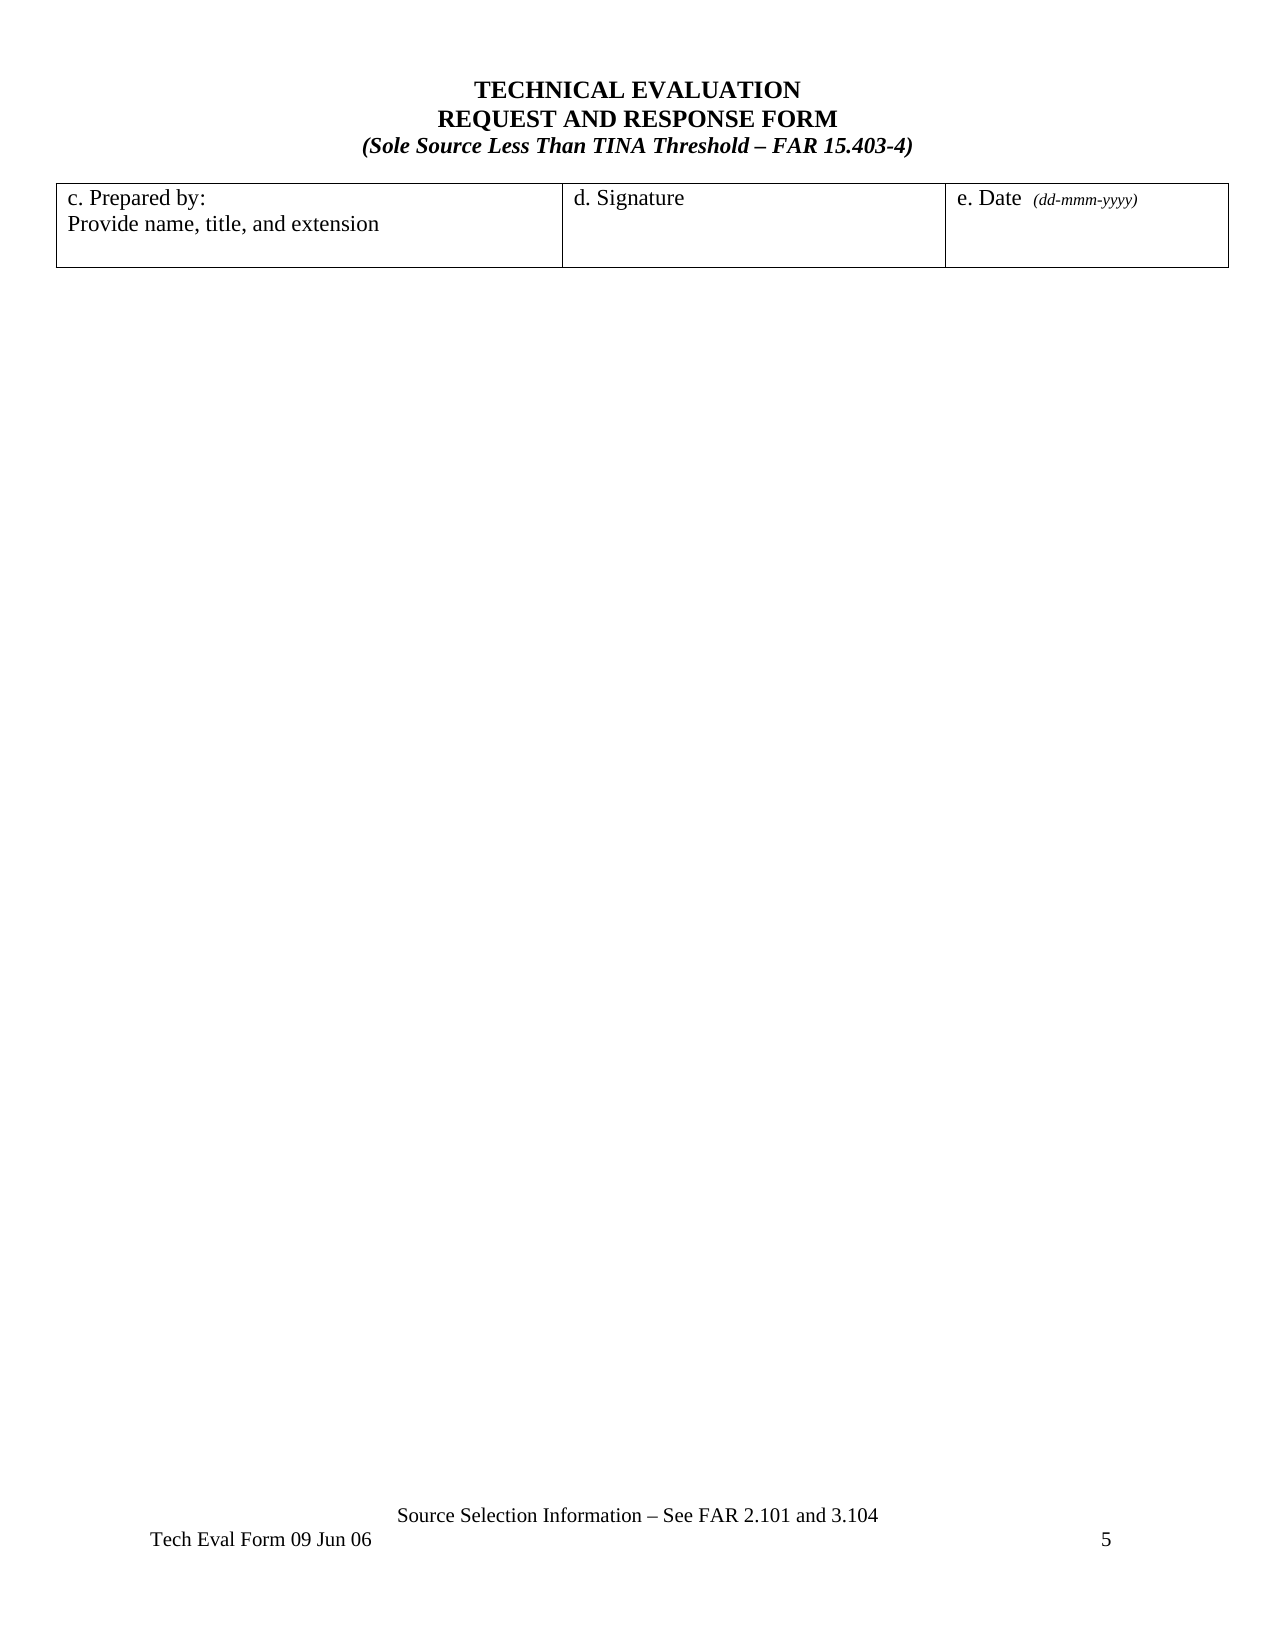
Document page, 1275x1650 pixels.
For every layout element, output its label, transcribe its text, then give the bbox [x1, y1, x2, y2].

table_cell c. Prepared by: Provide name, title, and extension [57, 184, 562, 267]
table_cell d. Signature [563, 184, 945, 267]
table_cell e. Date (dd-mmm-yyyy) [946, 184, 1228, 267]
